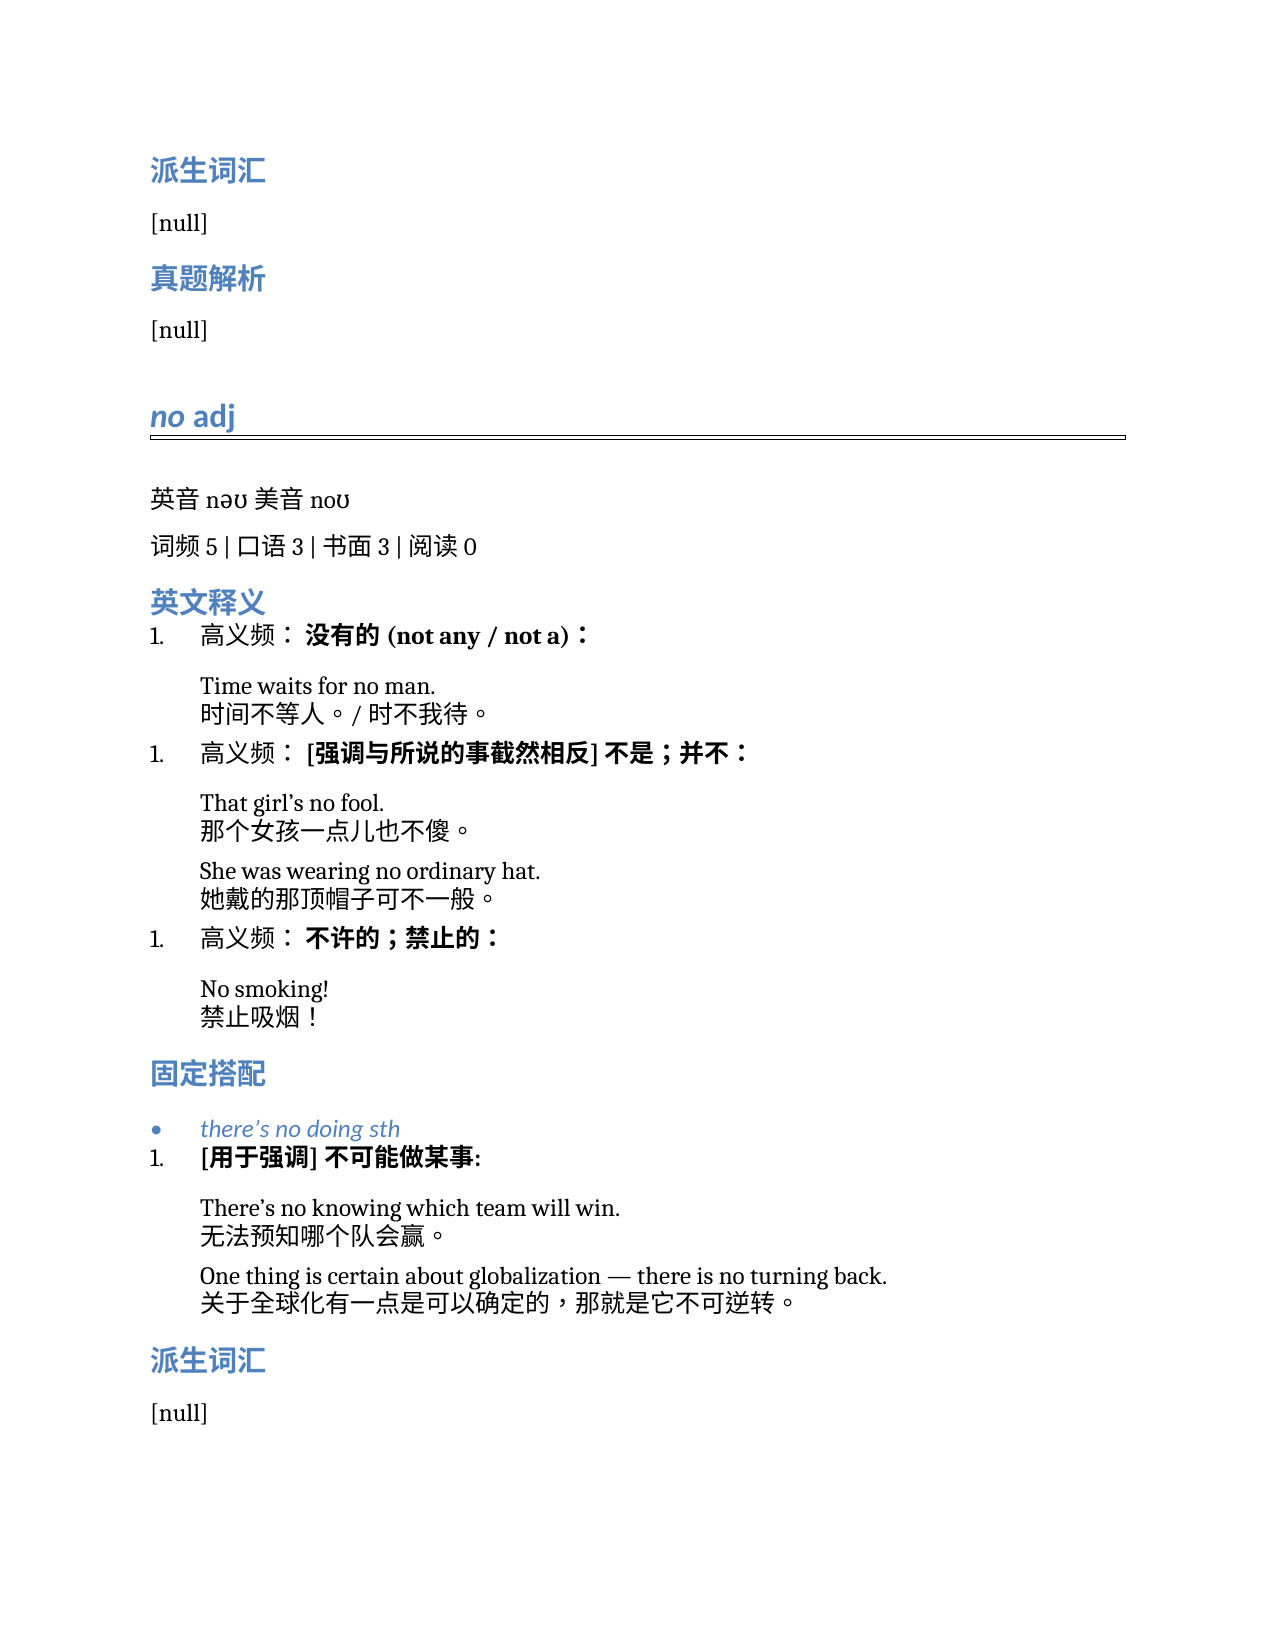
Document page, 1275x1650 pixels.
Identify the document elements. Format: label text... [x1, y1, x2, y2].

subtitle there’s no doing sth [150, 1114, 1125, 1144]
text One thing is certain about globalization — there is no turning back. 关于全球化有一点是可以确定的，那就是它不可逆转。 [200, 1262, 1075, 1319]
subtitle no adj [150, 395, 1125, 435]
subtitle 派生词汇 [150, 1340, 1125, 1380]
list [用于强调] 不可能做某事: [150, 1144, 1125, 1173]
list 高义频： 没有的 (not any / not a)： [150, 622, 1125, 651]
subtitle 固定搭配 [150, 1053, 1125, 1093]
text [null] [150, 208, 1125, 237]
text There’s no knowing which team will win. 无法预知哪个队会赢。 [200, 1194, 1075, 1251]
text Time waits for no man. 时间不等人。/ 时不我待。 [200, 672, 1075, 729]
subtitle 派生词汇 [150, 150, 1125, 190]
list 高义频： 不许的；禁止的： [150, 925, 1125, 954]
subtitle 真题解析 [150, 258, 1125, 298]
list 高义频： [强调与所说的事截然相反] 不是；并不： [150, 740, 1125, 768]
text She was wearing no ordinary hat. 她戴的那顶帽子可不一般。 [200, 857, 1075, 915]
text [null] [150, 1398, 1125, 1427]
text 词频 5 | 口语 3 | 书面 3 | 阅读 0 [150, 533, 1125, 562]
text No smoking! 禁止吸烟！ [200, 975, 1075, 1032]
text That girl’s no fool. 那个女孩一点儿也不傻。 [200, 789, 1075, 847]
text [null] [150, 316, 1125, 345]
subtitle 英文释义 [150, 583, 1125, 622]
text 英音 nəʊ 美音 noʊ [150, 486, 1125, 514]
